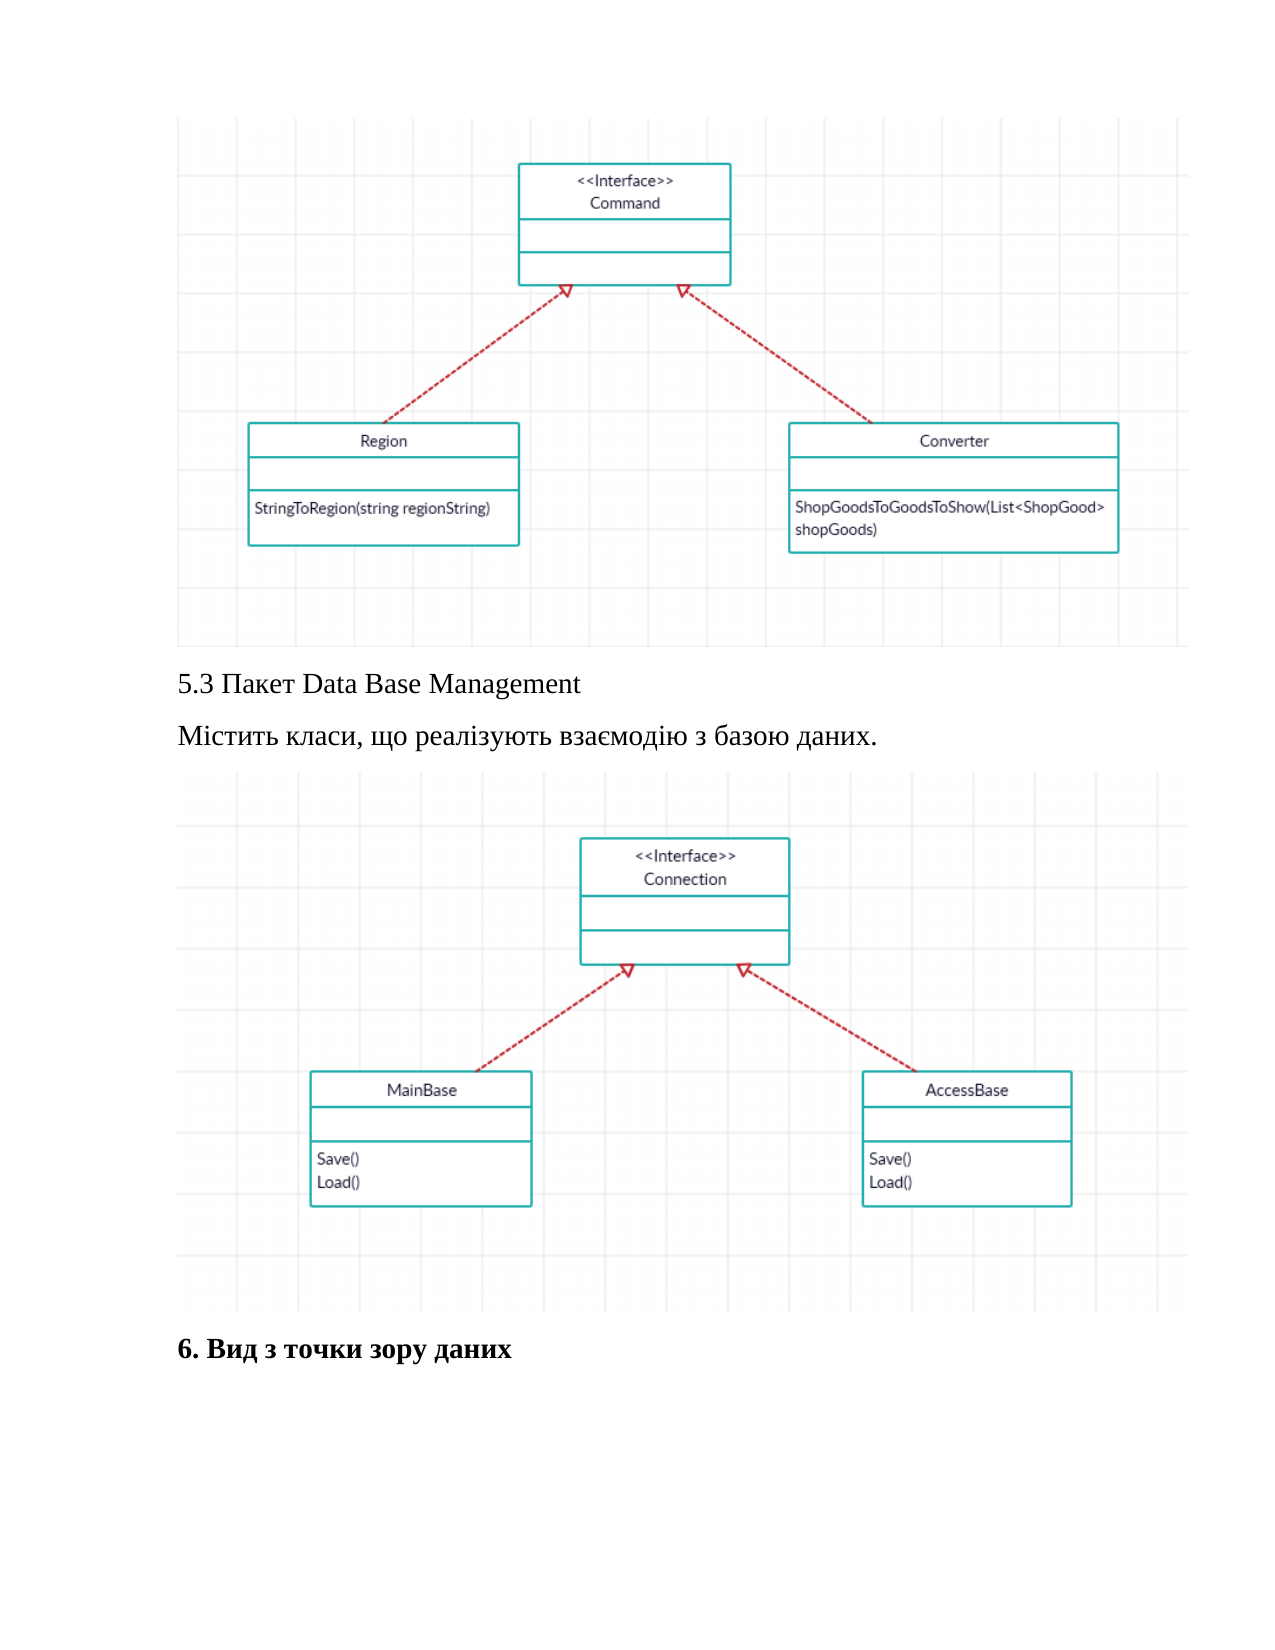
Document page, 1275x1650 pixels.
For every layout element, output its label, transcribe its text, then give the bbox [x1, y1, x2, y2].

text 6. Вид з точки зору даних [177, 1331, 1186, 1364]
picture [177, 118, 1189, 647]
text Містить класи, що реалізують взаємодію з базою даних. [177, 718, 1186, 752]
picture [177, 771, 1187, 1312]
text 5.3 Пакет Data Base Management [177, 666, 1186, 699]
